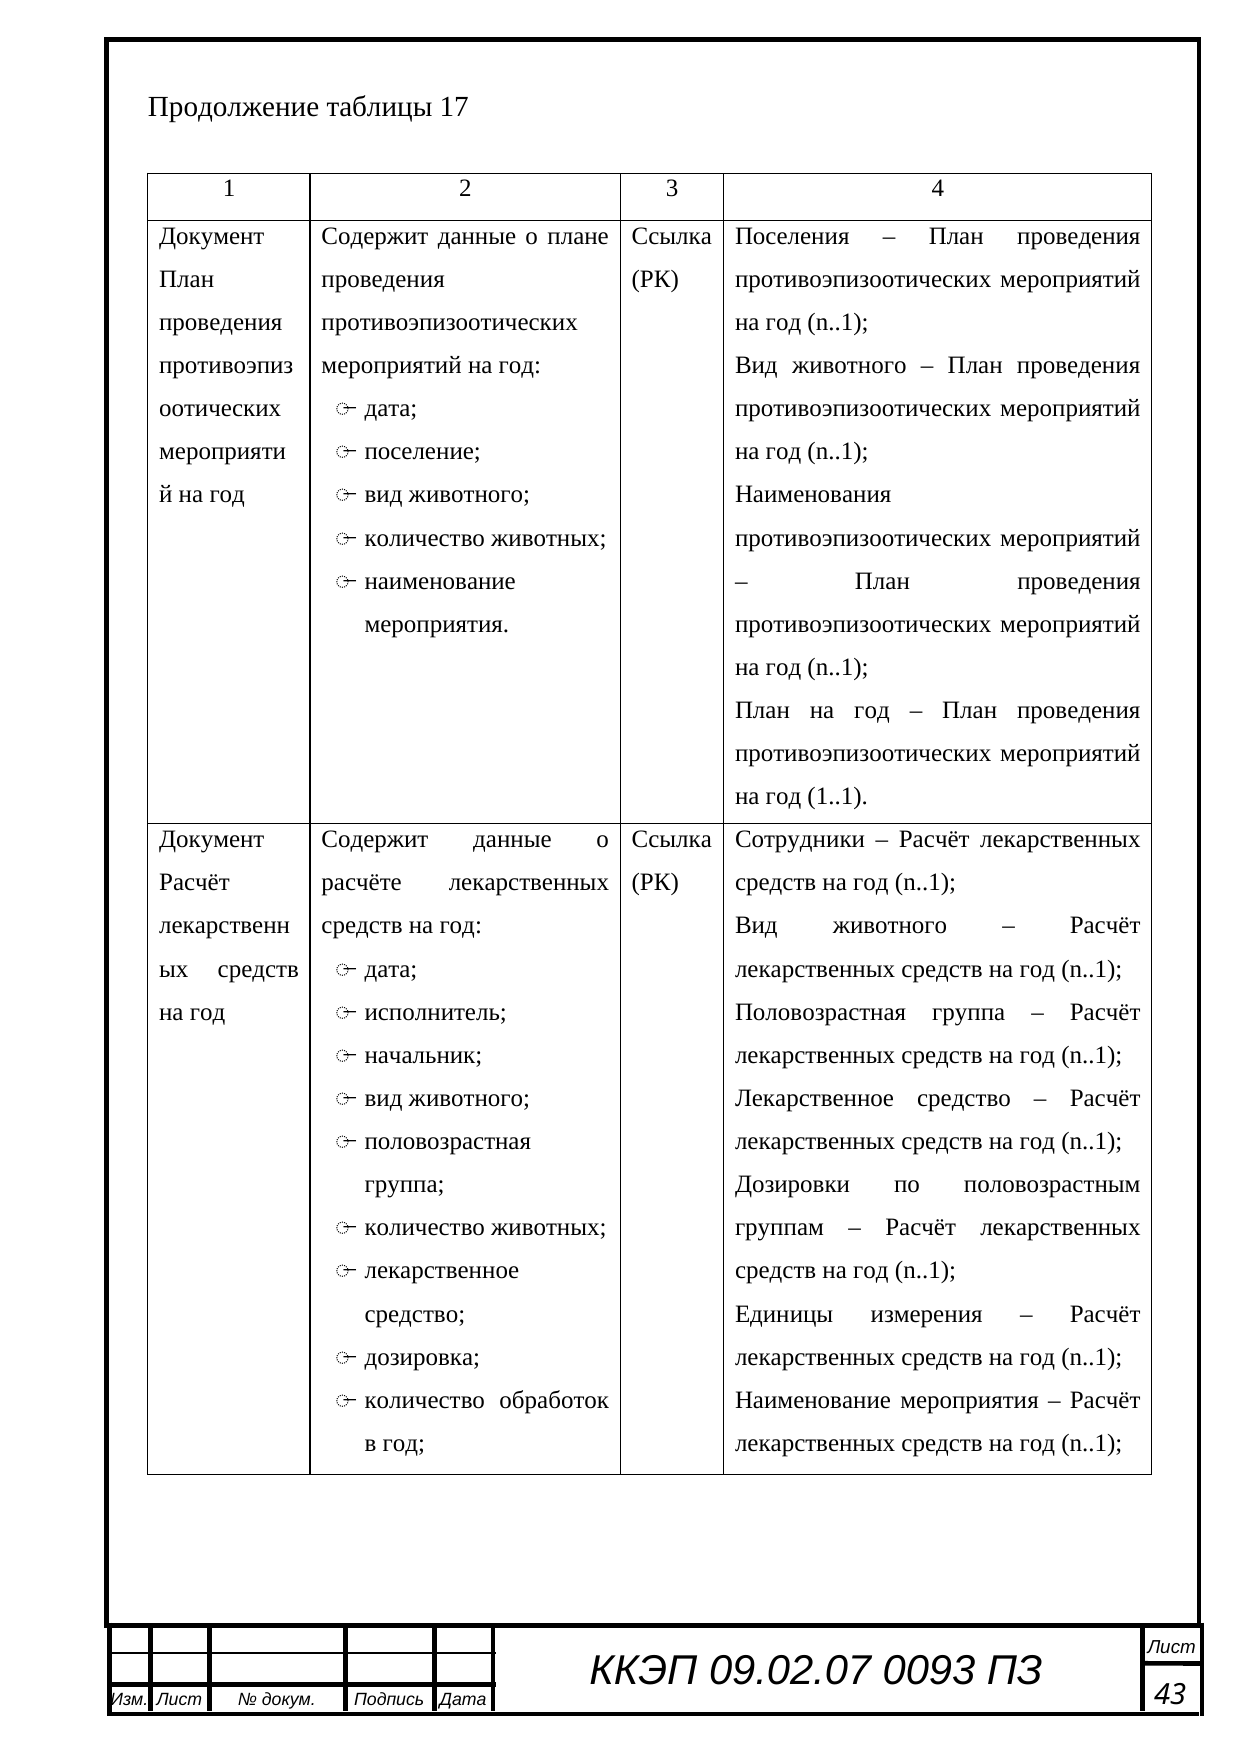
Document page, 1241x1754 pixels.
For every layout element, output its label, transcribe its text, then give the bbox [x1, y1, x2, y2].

table_header 3 [621, 174, 723, 220]
text Продолжение таблицы 17 [148, 89, 1166, 122]
table_header 1 [148, 174, 309, 220]
table_cell Содержит данные о расчёте лекарственных средств на год: дата; исполнитель; начальник; вид животного; половозрастная группа; количество животных; лекарственное средство; дозировка; количество обработок в год; [311, 824, 620, 1473]
table_header 2 [311, 174, 620, 220]
table_cell Сотрудники – Расчёт лекарственных средств на год (n..1); Вид животного – Расчёт лекарственных средств на год (n..1); Половозрастная группа – Расчёт лекарственных средств на год (n..1); Лекарственное средство – Расчёт лекарственных средств на год (n..1); Дозировки по половозрастным группам – Расчёт лекарственных средств на год (n..1); Единицы измерения – Расчёт лекарственных средств на год (n..1); Наименование мероприятия – Расчёт лекарственных средств на год (n..1); [724, 824, 1151, 1473]
table_cell Ссылка (РК) [621, 221, 723, 823]
table_header 4 [724, 174, 1151, 220]
table_cell Документ План проведения противоэпизоотических мероприятий на год [148, 221, 309, 823]
table_cell Содержит данные о плане проведения противоэпизоотических мероприятий на год: дата; поселение; вид животного; количество животных; наименование мероприятия. [311, 221, 620, 823]
table_cell Документ Расчёт лекарственных средств на год [148, 824, 309, 1473]
table_cell Поселения – План проведения противоэпизоотических мероприятий на год (n..1); Вид животного – План проведения противоэпизоотических мероприятий на год (n..1); Наименования противоэпизоотических мероприятий – План проведения противоэпизоотических мероприятий на год (n..1); План на год – План проведения противоэпизоотических мероприятий на год (1..1). [724, 221, 1151, 823]
table_cell Ссылка (РК) [621, 824, 723, 1473]
